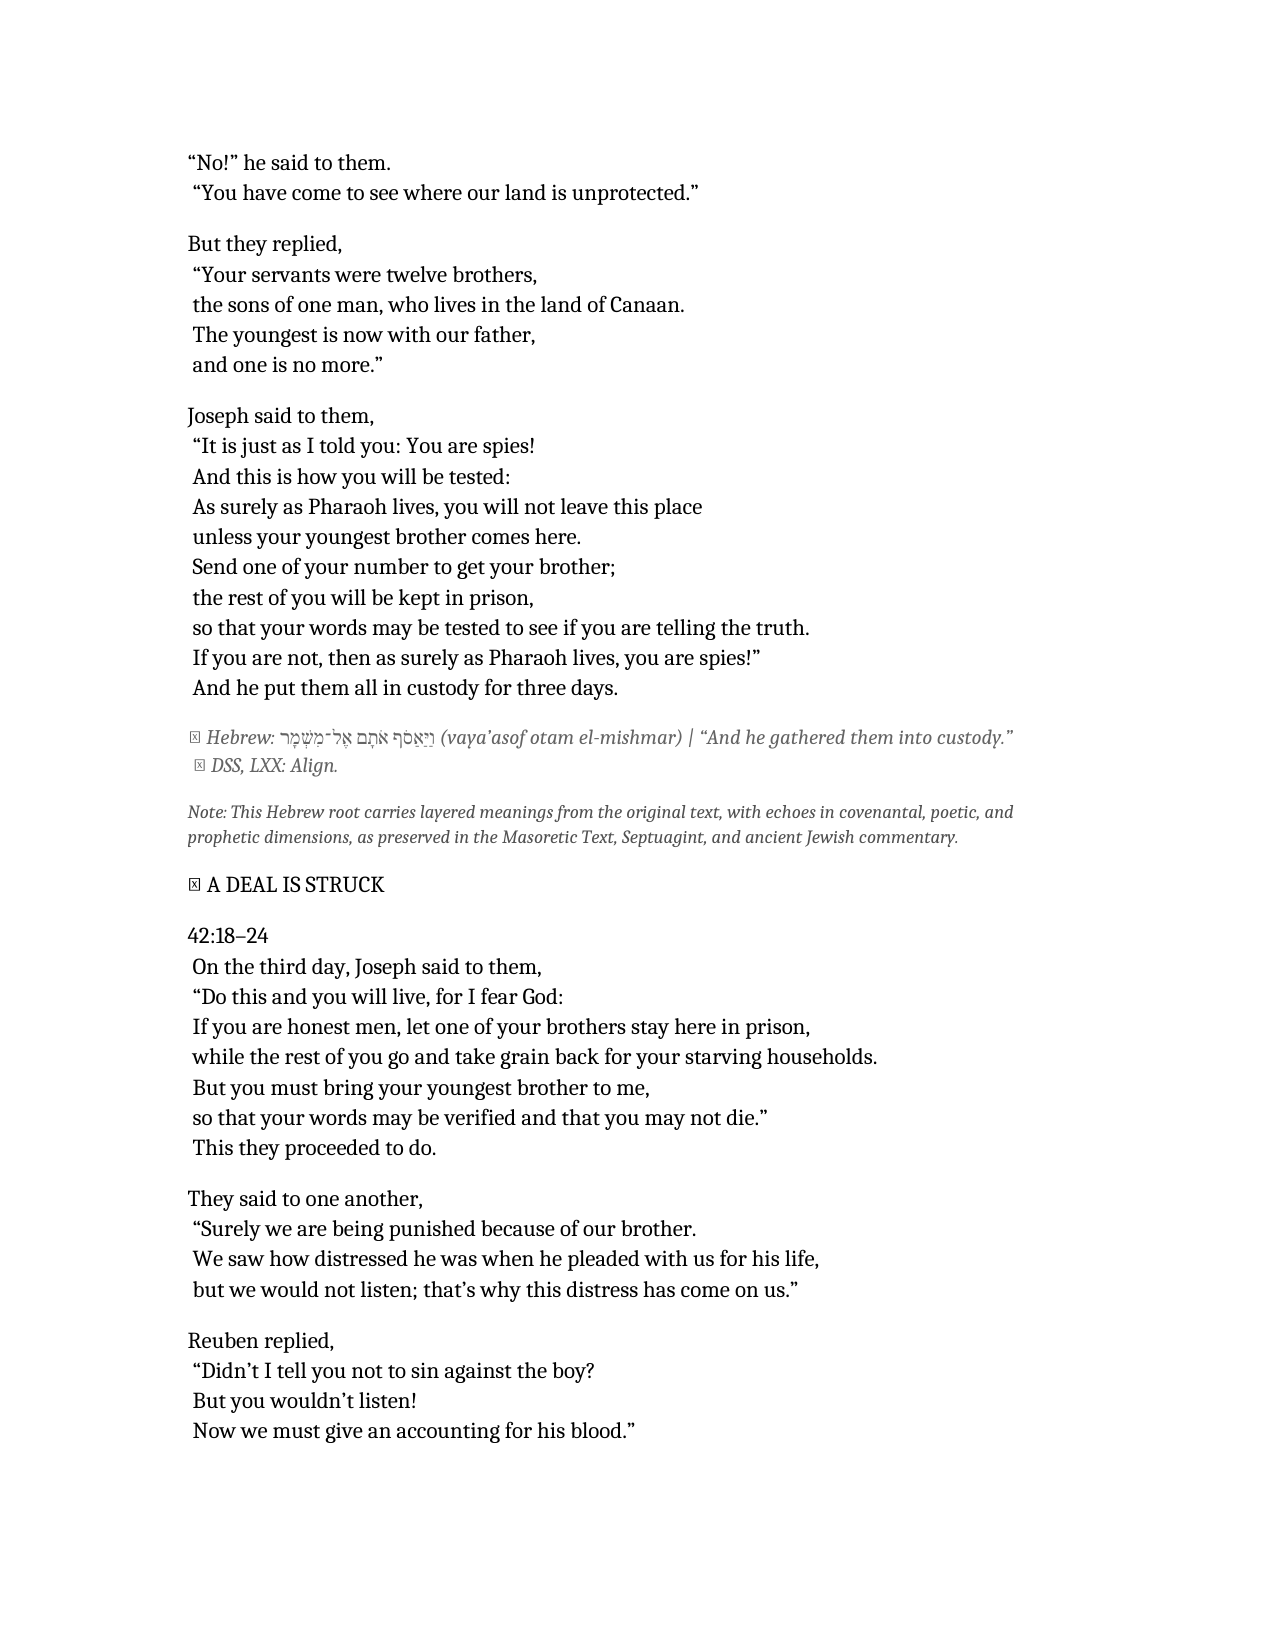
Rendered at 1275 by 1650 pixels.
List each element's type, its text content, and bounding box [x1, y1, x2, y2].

text They said to one another, “Surely we are being punished because of our brother. We saw how distressed he was when he pleaded with us for his life, but we would not listen; that’s why this distress has come on us.” [187, 1186, 1087, 1303]
text “No!” he said to them. “You have come to see where our land is unprotected.” [187, 150, 1087, 207]
text 42:18–24 On the third day, Joseph said to them, “Do this and you will live, for I fear God: If you are honest men, let one of your brothers stay here in prison, while the rest of you go and take grain back for your starving households. But you must bring your youngest brother to me, so that your words may be verified and that you may not die.” This they proceeded to do. [187, 923, 1087, 1161]
text 📜 A DEAL IS STRUCK [187, 872, 1087, 899]
text But they replied, “Your servants were twelve brothers, the sons of one man, who lives in the land of Canaan. The youngest is now with our father, and one is no more.” [187, 231, 1087, 378]
text Note: This Hebrew root carries layered meanings from the original text, with echoes in covenantal, poetic, and prophetic dimensions, as preserved in the Masoretic Text, Septuagint, and ancient Jewish commentary. [187, 802, 1087, 848]
text Joseph said to them, “It is just as I told you: You are spies! And this is how you will be tested: As surely as Pharaoh lives, you will not leave this place unless your youngest brother comes here. Send one of your number to get your brother; the rest of you will be kept in prison, so that your words may be tested to see if you are telling the truth. If you are not, then as surely as Pharaoh lives, you are spies!” And he put them all in custody for three days. [187, 403, 1087, 701]
text Reuben replied, “Didn’t I tell you not to sin against the boy? But you wouldn’t listen! Now we must give an accounting for his blood.” [187, 1327, 1087, 1444]
text ✅ Hebrew: וַיַּאַסֹף אֹתָם אֶל־מִשְׁמָר (vaya’asof otam el-mishmar) | “And he gathered them into custody.” ✅ DSS, LXX: Align. [187, 726, 1087, 777]
